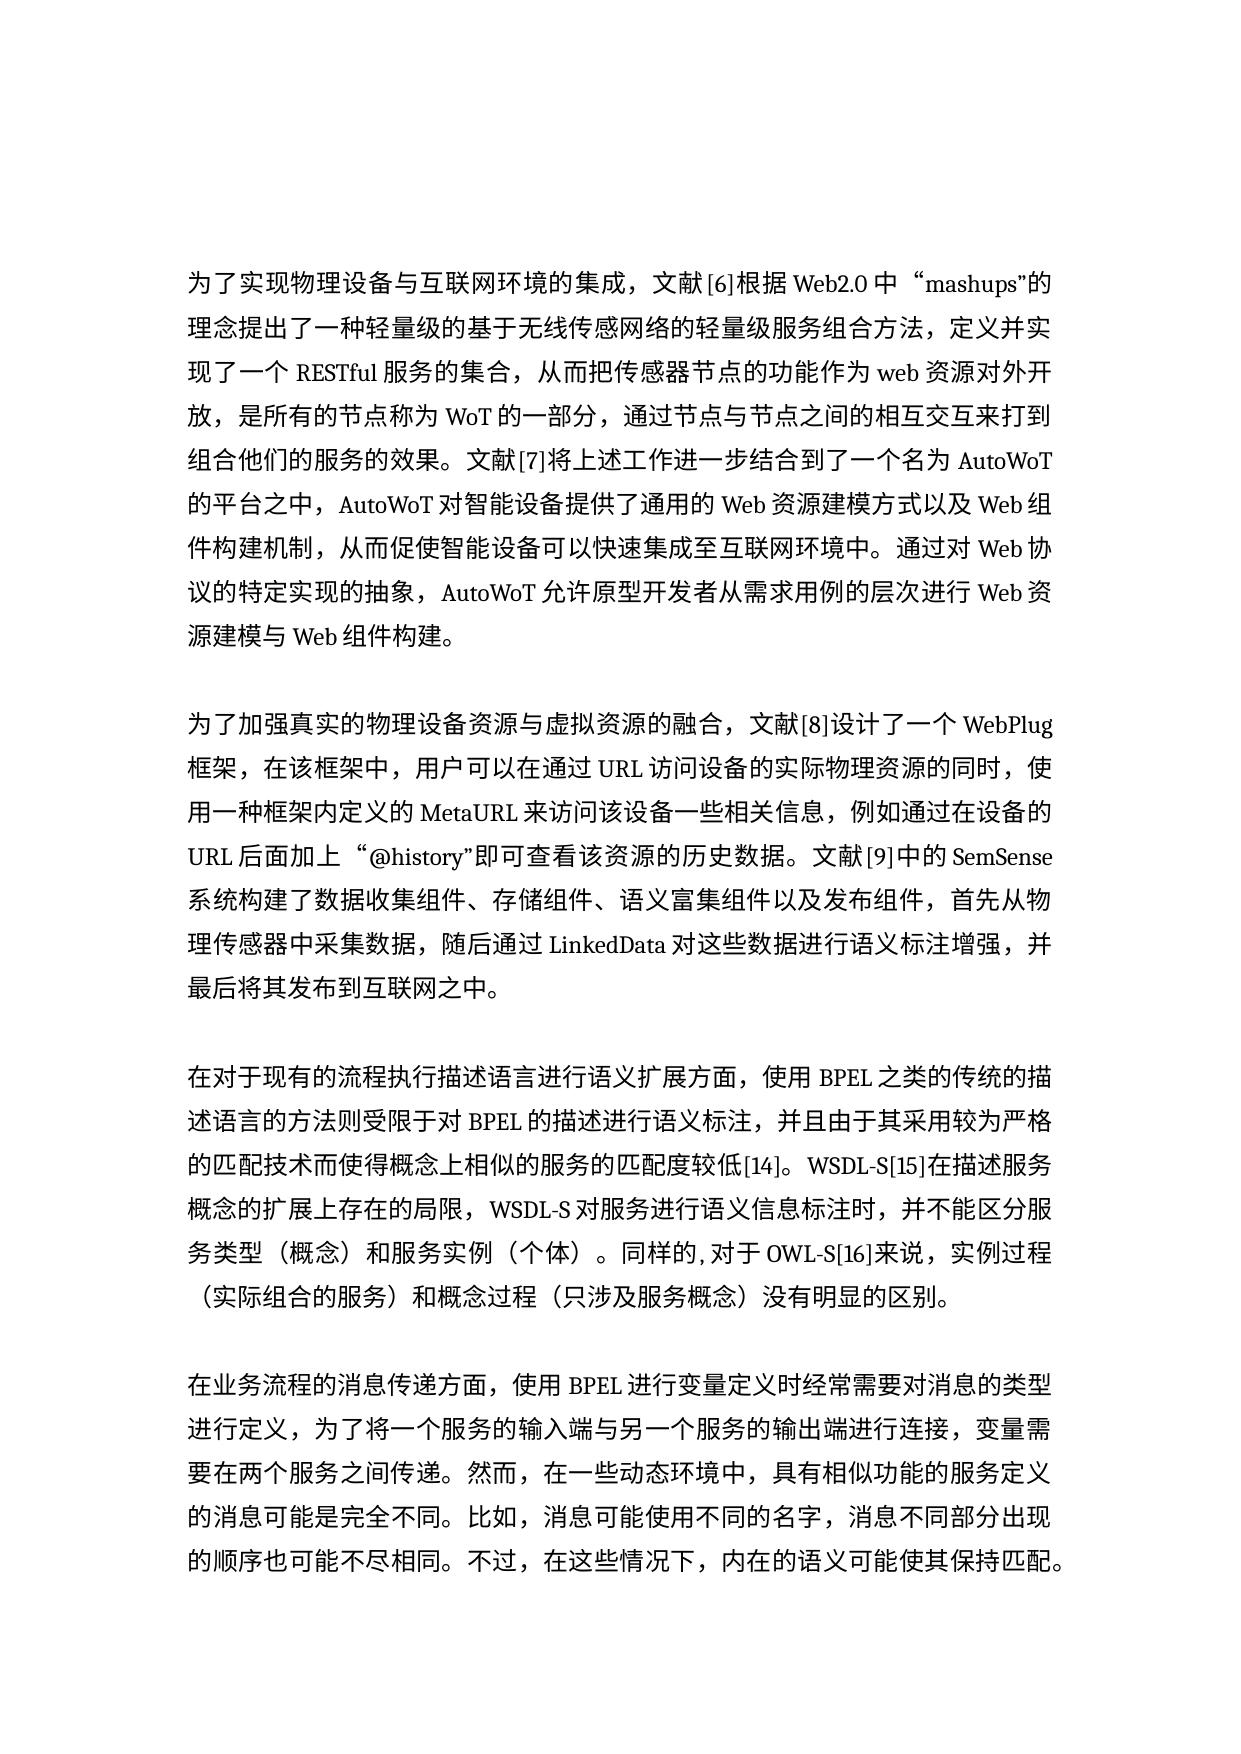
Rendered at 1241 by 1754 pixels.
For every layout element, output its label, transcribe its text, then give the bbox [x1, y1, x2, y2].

text 在对于现有的流程执行描述语言进行语义扩展方面，使用BPEL之类的传统的描述语言的方法则受限于对BPEL的描述进行语义标注，并且由于其采用较为严格的匹配技术而使得概念上相似的服务的匹配度较低[14]。WSDL-S[15]在描述服务概念的扩展上存在的局限，WSDL-S对服务进行语义信息标注时，并不能区分服务类型（概念）和服务实例（个体）。同样的, 对于OWL-S[16]来说，实例过程（实际组合的服务）和概念过程（只涉及服务概念）没有明显的区别。 [187, 1053, 1053, 1318]
text 为了加强真实的物理设备资源与虚拟资源的融合，文献[8]设计了一个WebPlug框架，在该框架中，用户可以在通过URL访问设备的实际物理资源的同时，使用一种框架内定义的MetaURL来访问该设备一些相关信息，例如通过在设备的URL后面加上“@history”即可查看该资源的历史数据。文献[9]中的SemSense系统构建了数据收集组件、存储组件、语义富集组件以及发布组件，首先从物理传感器中采集数据，随后通过LinkedData对这些数据进行语义标注增强，并最后将其发布到互联网之中。 [187, 701, 1053, 1009]
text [187, 1362, 1053, 1582]
text 为了实现物理设备与互联网环境的集成，文献[6]根据Web2.0中“mashups”的理念提出了一种轻量级的基于无线传感网络的轻量级服务组合方法，定义并实现了一个RESTful服务的集合，从而把传感器节点的功能作为web资源对外开放，是所有的节点称为WoT的一部分，通过节点与节点之间的相互交互来打到组合他们的服务的效果。文献[7]将上述工作进一步结合到了一个名为AutoWoT的平台之中，AutoWoT对智能设备提供了通用的Web资源建模方式以及Web组件构建机制，从而促使智能设备可以快速集成至互联网环境中。通过对Web协议的特定实现的抽象，AutoWoT允许原型开发者从需求用例的层次进行Web资源建模与Web组件构建。 [187, 260, 1053, 657]
